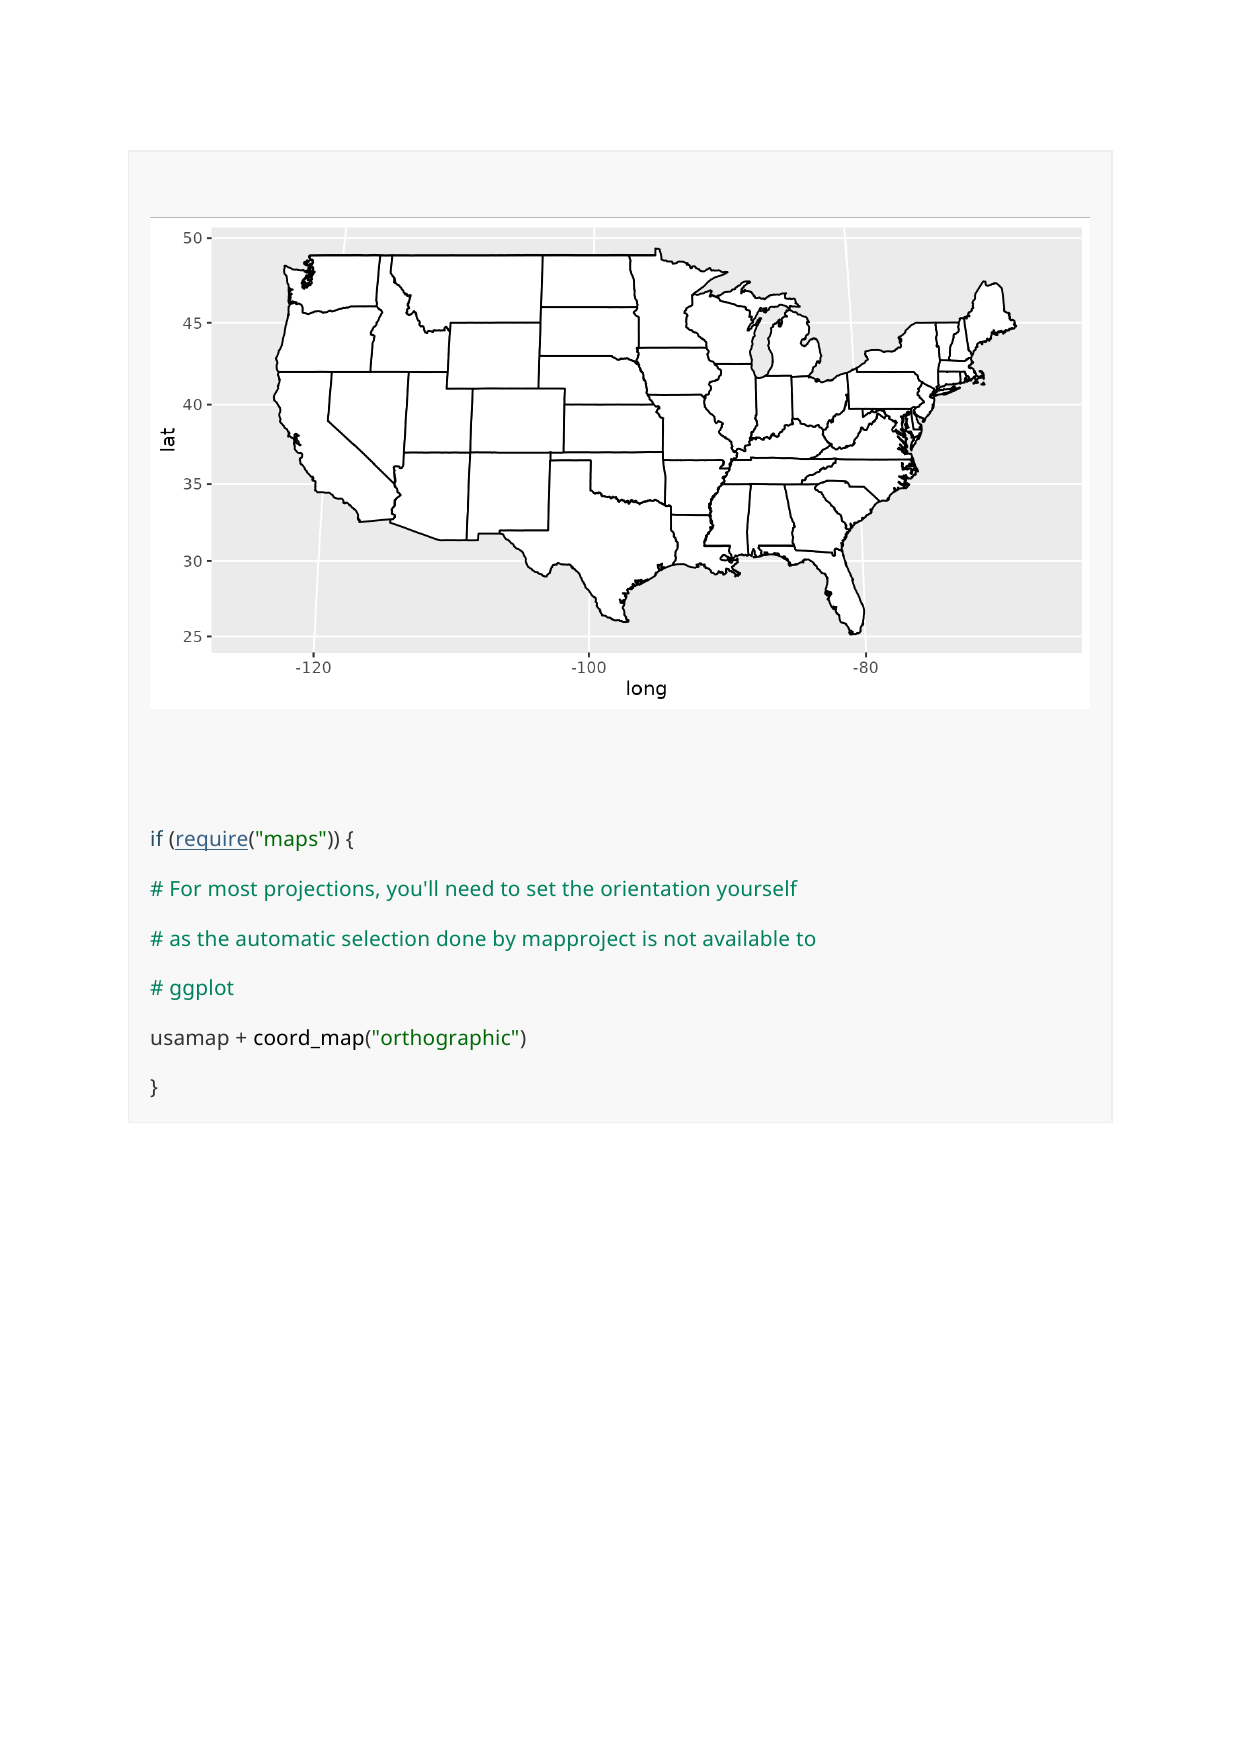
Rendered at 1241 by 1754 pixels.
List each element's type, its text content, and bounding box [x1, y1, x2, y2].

text if (require("maps")) { [129, 802, 1111, 852]
text # as the automatic selection done by mapproject is not available to [129, 901, 1111, 951]
text # ggplot [129, 951, 1111, 1000]
text # For most projections, you'll need to set the orientation yourself [129, 852, 1111, 901]
text usamap + coord_map("orthographic") [129, 1000, 1111, 1050]
picture [150, 172, 1091, 754]
text } [129, 1050, 1111, 1122]
